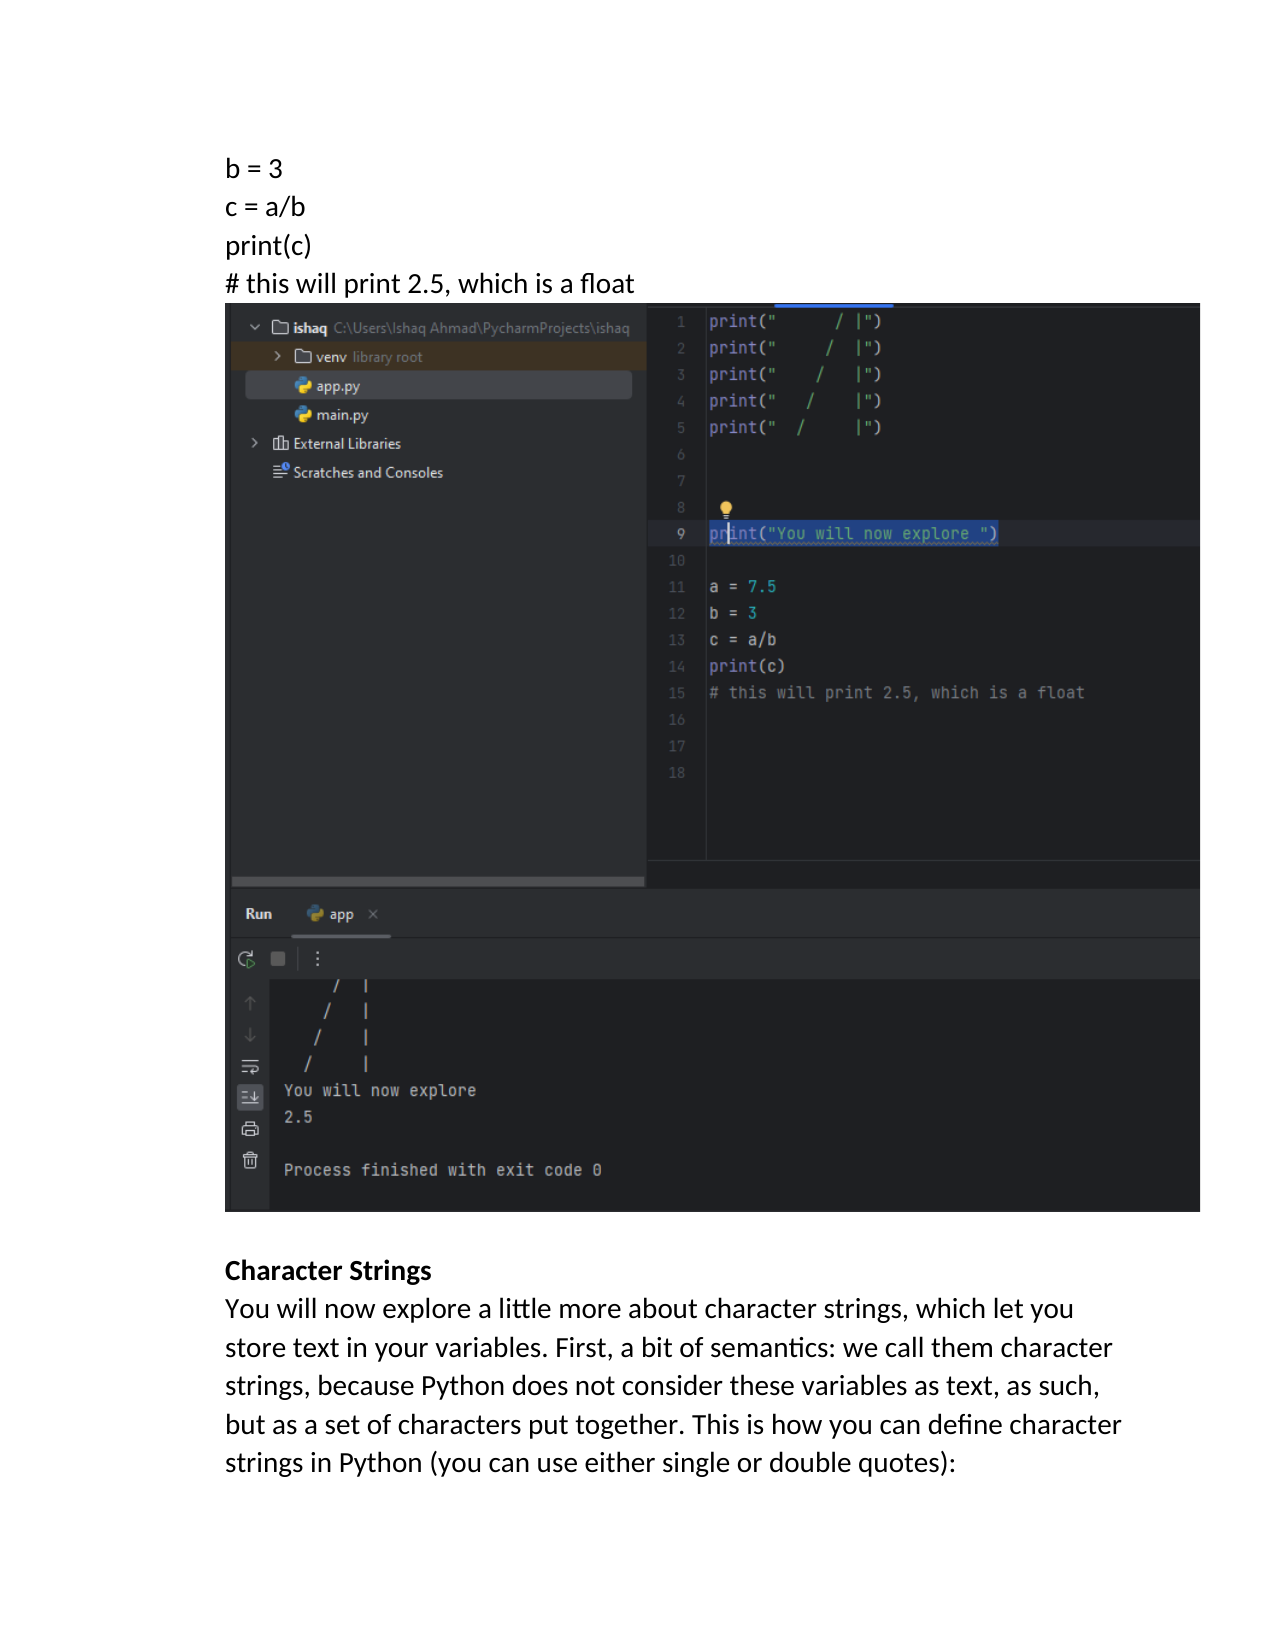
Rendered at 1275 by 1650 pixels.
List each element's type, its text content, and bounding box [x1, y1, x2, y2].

list b = 3 [225, 150, 1125, 186]
list Character Strings [225, 1252, 1125, 1288]
list You will now explore a little more about character strings, which let you store text in your variables. First, a bit of semantics: we call them character strings, because Python does not consider these variables as text, as such, but as a set of characters put together. This is how you can define character strings in Python (you can use either single or double quotes): [225, 1290, 1125, 1480]
list print(c) [225, 227, 1125, 262]
list c = a/b [225, 188, 1125, 224]
picture [225, 303, 1200, 1212]
list # this will print 2.5, which is a float [225, 265, 1125, 301]
